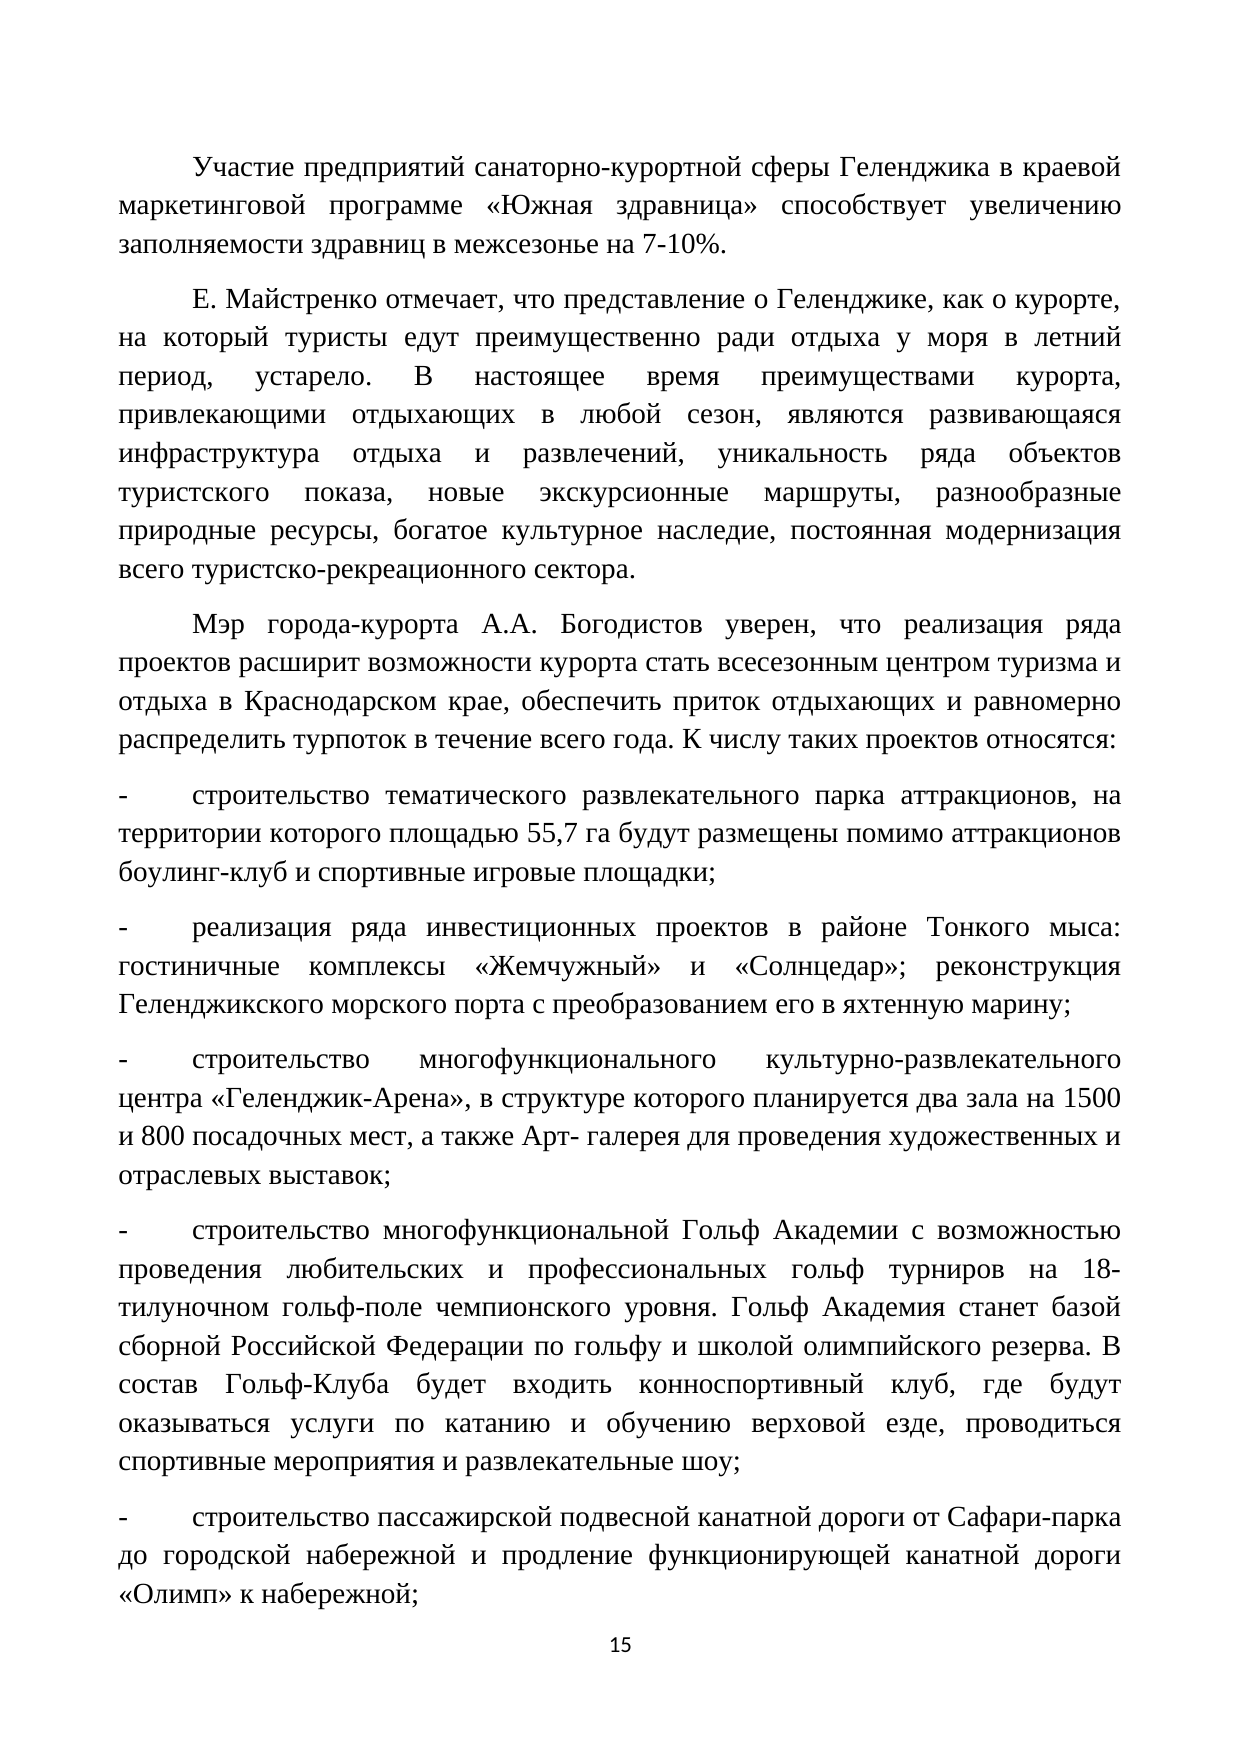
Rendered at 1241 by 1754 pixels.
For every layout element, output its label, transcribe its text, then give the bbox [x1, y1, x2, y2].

text - строительство тематического развлекательного парка аттракционов, на территории которого площадью 55,7 га будут размещены помимо аттракционов боулинг-клуб и спортивные игровые площадки; [118, 777, 1122, 887]
text - реализация ряда инвестиционных проектов в районе Тонкого мыса: гостиничные комплексы «Жемчужный» и «Солнцедар»; реконструкция Геленджикского морского порта с преобразованием его в яхтенную марину; [118, 909, 1122, 1020]
text Е. Майстренко отмечает, что представление о Геленджике, как о курорте, на который туристы едут преимущественно ради отдыха у моря в летний период, устарело. В настоящее время преимуществами курорта, привлекающими отдыхающих в любой сезон, являются развивающаяся инфраструктура отдыха и развлечений, уникальность ряда объектов туристского показа, новые экскурсионные маршруты, разнообразные природные ресурсы, богатое культурное наследие, постоянная модернизация всего туристско-рекреационного сектора. [118, 281, 1122, 584]
text - строительство многофункционального культурно-развлекательного центра «Геленджик-Арена», в структуре которого планируется два зала на 1500 и 800 посадочных мест, а также Арт- галерея для проведения художественных и отраслевых выставок; [118, 1041, 1122, 1191]
text - строительство пассажирской подвесной канатной дороги от Сафари-парка до городской набережной и продление функционирующей канатной дороги «Олимп» к набережной; [118, 1499, 1122, 1609]
text Мэр города-курорта А.А. Богодистов уверен, что реализация ряда проектов расширит возможности курорта стать всесезонным центром туризма и отдыха в Краснодарском крае, обеспечить приток отдыхающих и равномерно распределить турпоток в течение всего года. К числу таких проектов относятся: [118, 606, 1122, 755]
text - строительство многофункциональной Гольф Академии с возможностью проведения любительских и профессиональных гольф турниров на 18-тилуночном гольф-поле чемпионского уровня. Гольф Академия станет базой сборной Российской Федерации по гольфу и школой олимпийского резерва. В состав Гольф-Клуба будет входить конноспортивный клуб, где будут оказываться услуги по катанию и обучению верховой езде, проводиться спортивные мероприятия и развлекательные шоу; [118, 1212, 1122, 1477]
text Участие предприятий санаторно-курортной сферы Геленджика в краевой маркетинговой программе «Южная здравница» способствует увеличению заполняемости здравниц в межсезонье на 7-10%. [118, 149, 1122, 259]
